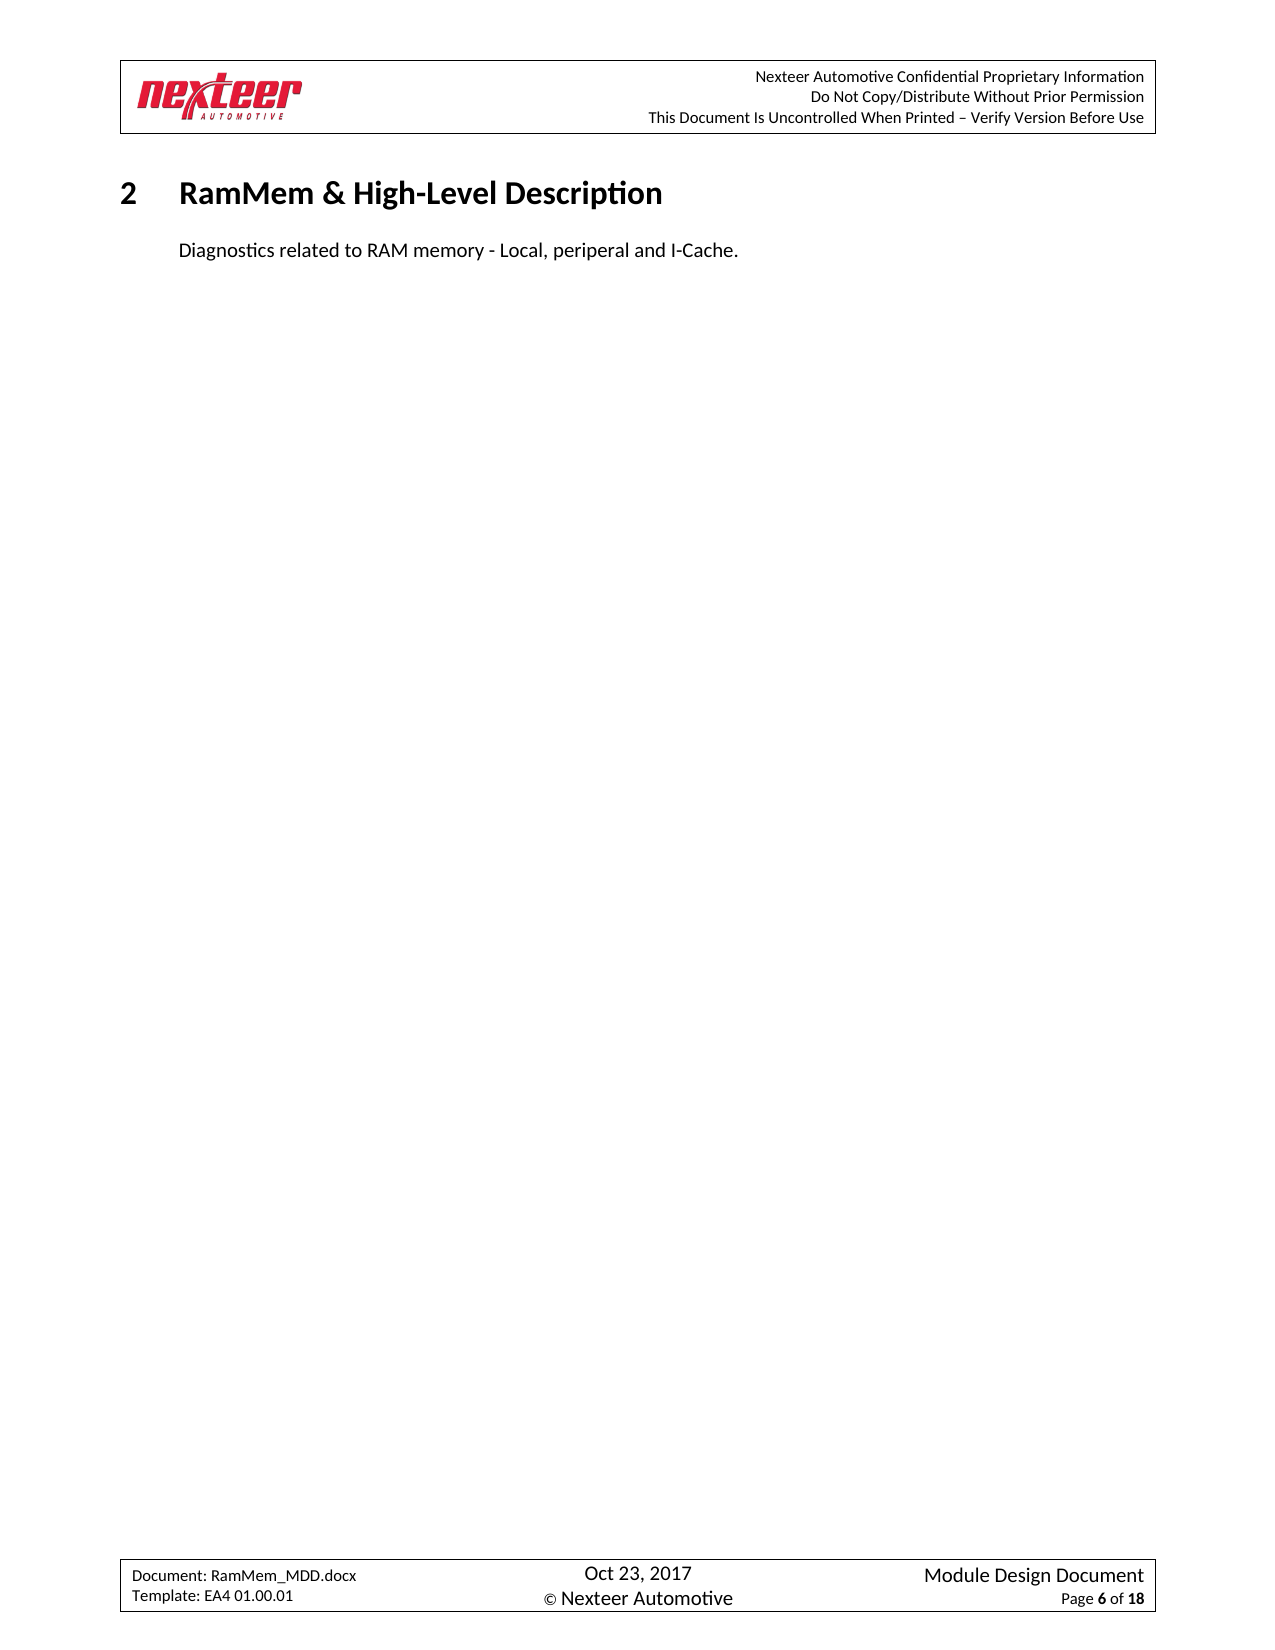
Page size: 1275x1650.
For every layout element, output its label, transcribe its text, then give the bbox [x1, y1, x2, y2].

text Diagnostics related to RAM memory - Local, periperal and I-Cache. [120, 238, 1155, 263]
subtitle RamMem & High-Level Description [120, 172, 1155, 213]
picture [131, 61, 307, 133]
